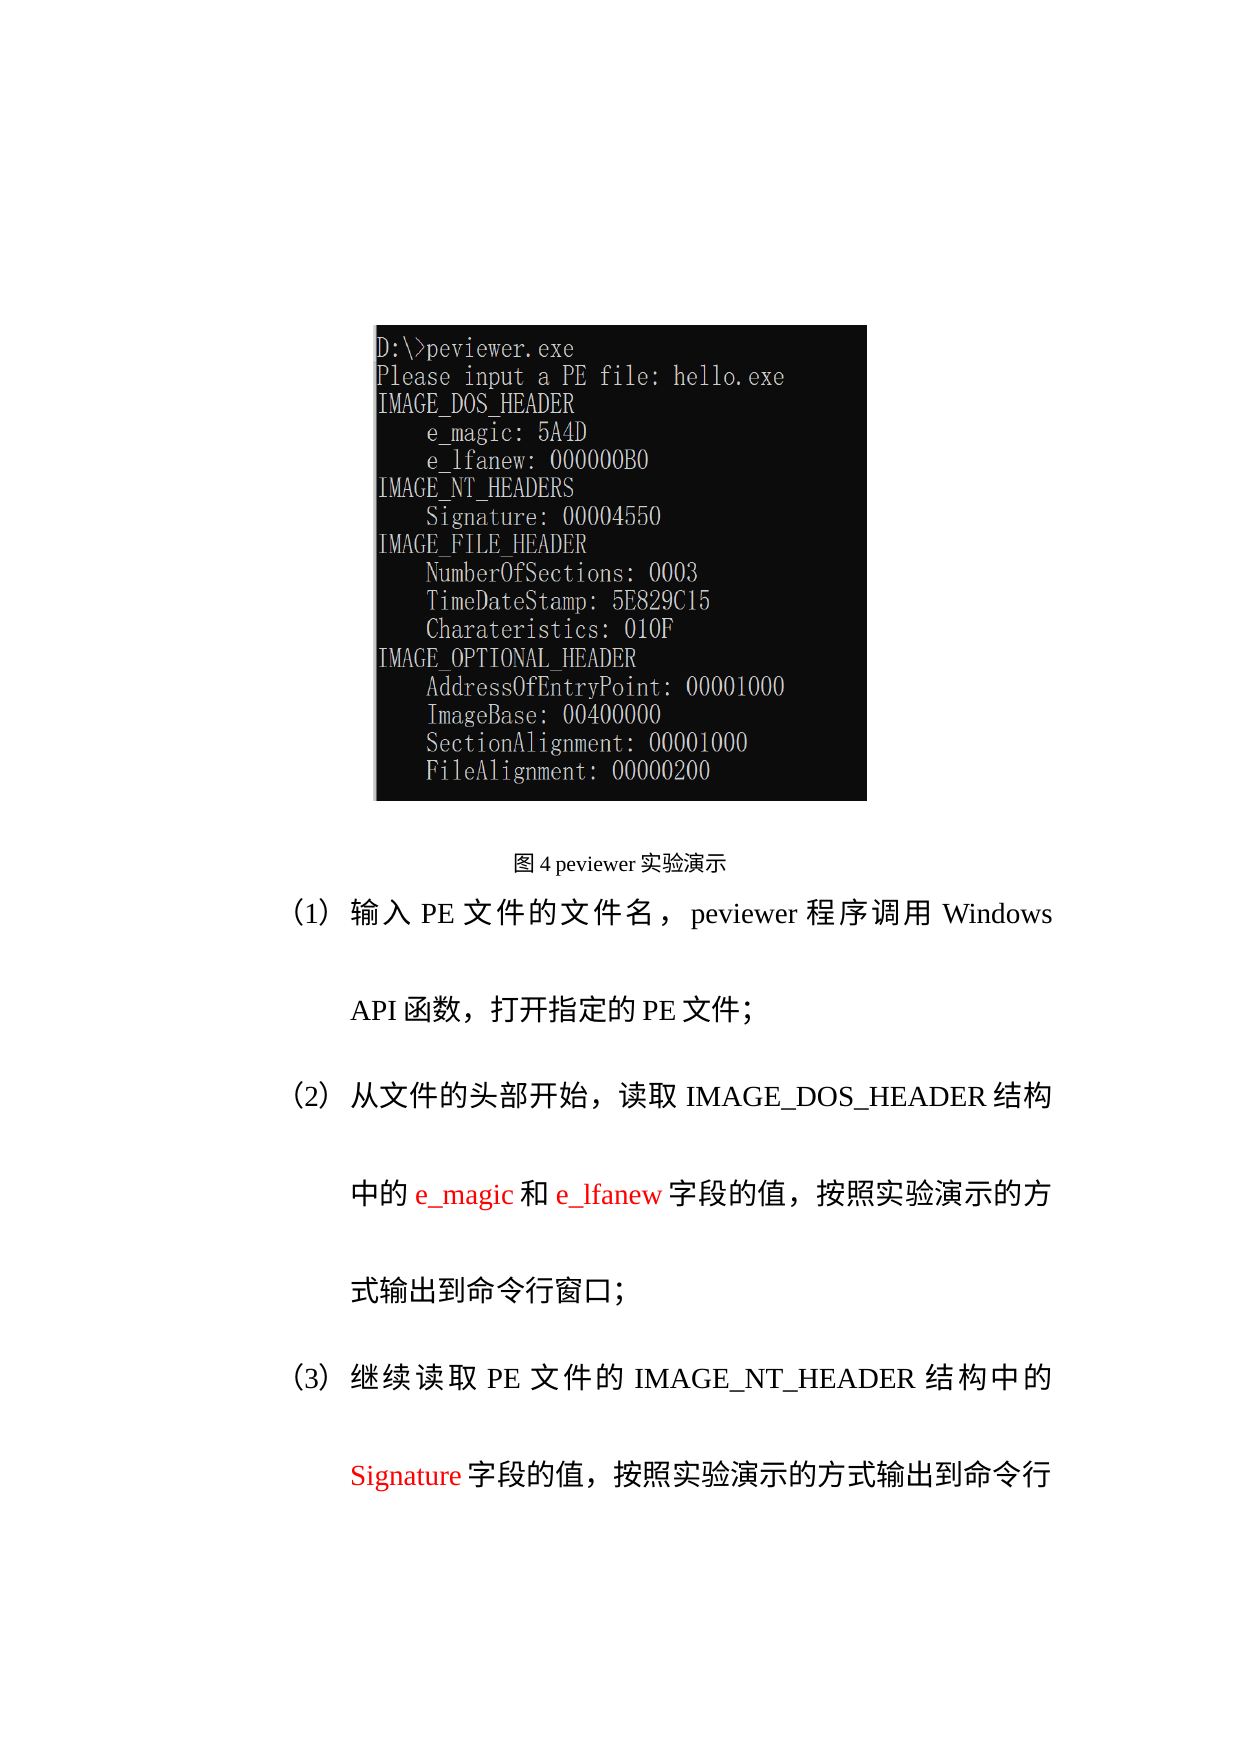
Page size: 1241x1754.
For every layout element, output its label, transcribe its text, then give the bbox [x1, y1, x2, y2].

list 从文件的头部开始，读取IMAGE_DOS_HEADER结构中的e_magic和e_lfanew字段的值，按照实验演示的方式输出到命令行窗口； [275, 1062, 1053, 1322]
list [275, 1343, 1053, 1505]
list 输入PE文件的文件名，peviewer程序调用Windows API函数，打开指定的PE文件； [275, 878, 1053, 1041]
picture [373, 325, 867, 801]
